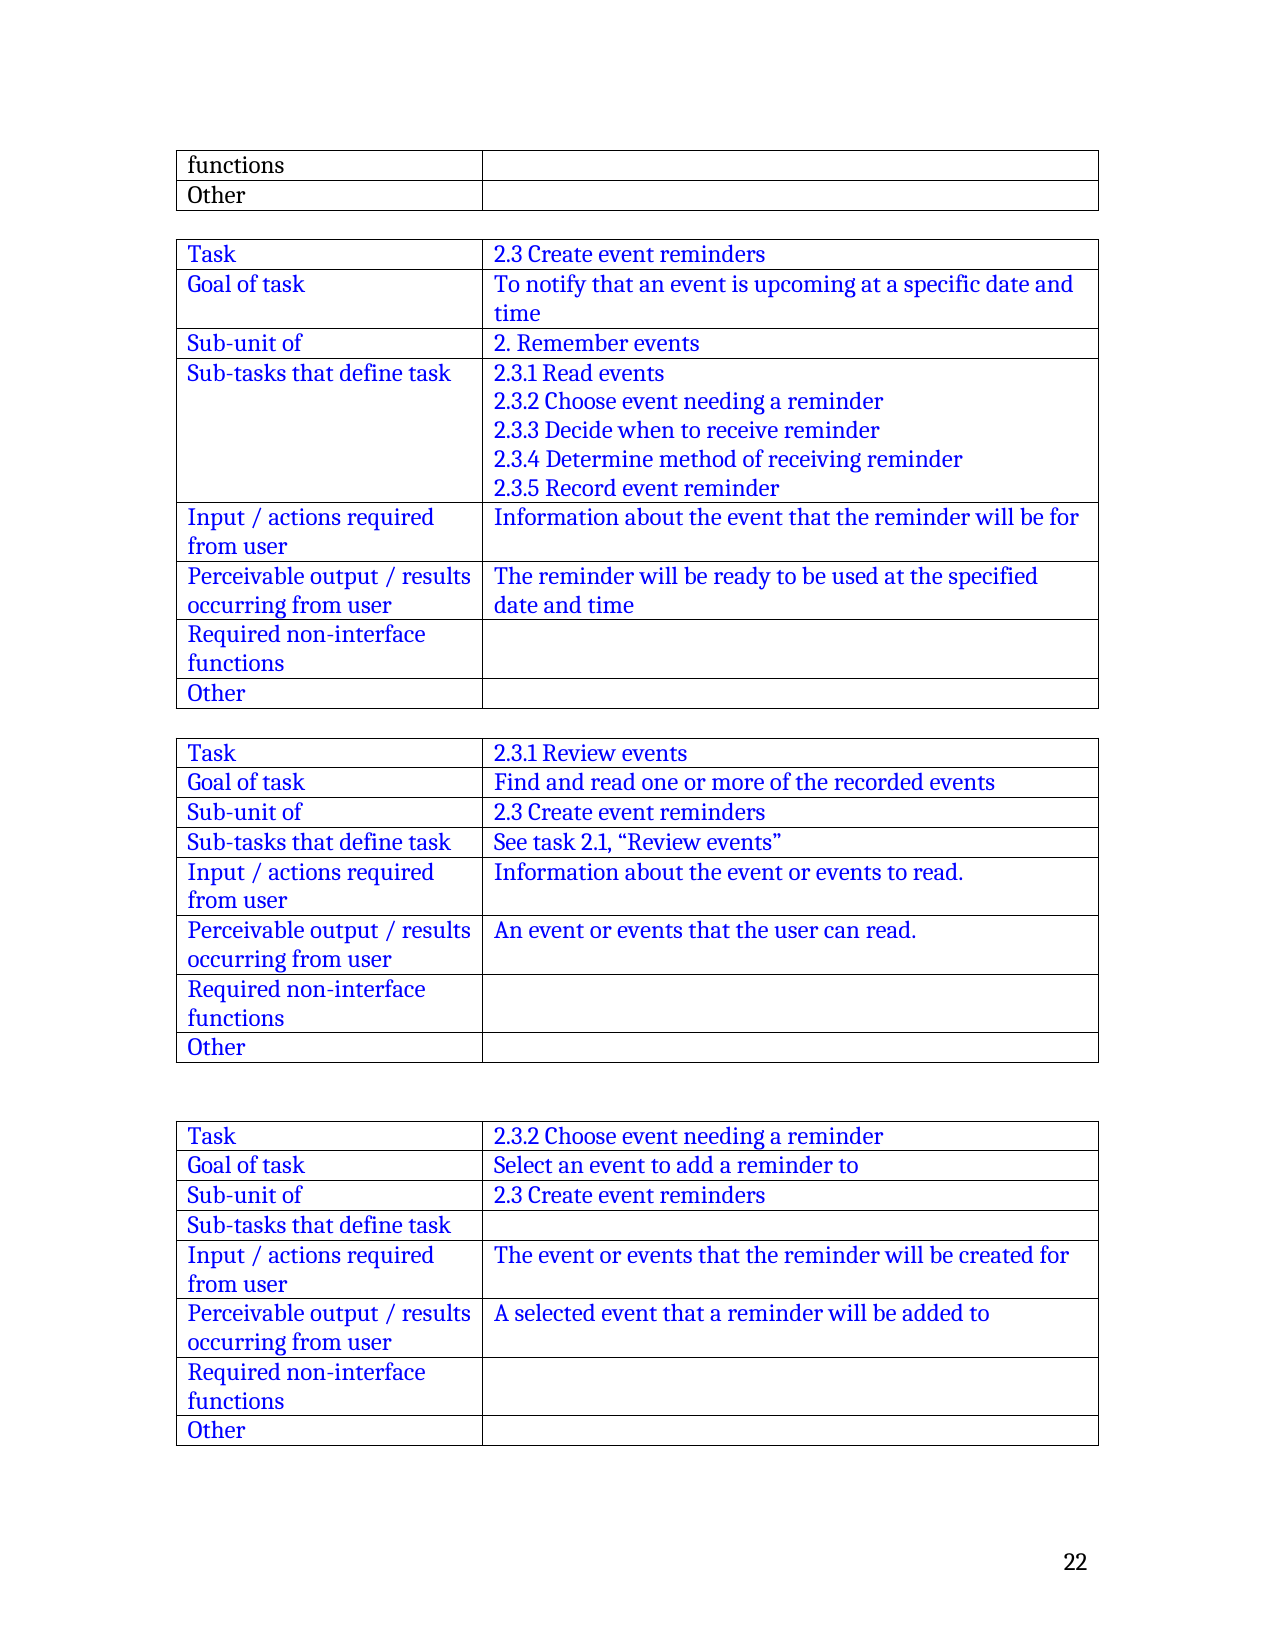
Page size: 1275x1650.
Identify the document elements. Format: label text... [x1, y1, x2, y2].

table_cell Sub-tasks that define task [177, 1211, 482, 1240]
table_cell Input / actions required from user [177, 1241, 482, 1298]
table_cell Select an event to add a reminder to [483, 1151, 1098, 1180]
table_header Task [177, 1122, 482, 1150]
table_cell An event or events that the user can read. [483, 916, 1098, 974]
table_cell Perceivable output / results occurring from user [177, 562, 482, 619]
table_cell Perceivable output / results occurring from user [177, 1299, 482, 1357]
table_cell [483, 1211, 1098, 1240]
table_cell Required non-interface functions [177, 151, 482, 180]
table_cell Goal of task [177, 270, 482, 328]
table_cell To notify that an event is upcoming at a specific date and time [483, 270, 1098, 328]
table_cell [483, 679, 1098, 708]
table_cell 2.3 Create event reminders [483, 1181, 1098, 1210]
table_cell Required non-interface functions [177, 975, 482, 1032]
table_cell Goal of task [177, 1151, 482, 1180]
table_cell 2. Remember events [483, 329, 1098, 357]
table_cell Sub-tasks that define task [177, 359, 482, 502]
table_cell Input / actions required from user [177, 858, 482, 915]
table_cell Goal of task [177, 768, 482, 797]
table_cell [483, 1416, 1098, 1445]
table_cell Sub-unit of [177, 798, 482, 827]
table_cell 2.3.1 Read events 2.3.2 Choose event needing a reminder 2.3.3 Decide when to receive reminder 2.3.4 Determine method of receiving reminder 2.3.5 Record event reminder [483, 359, 1098, 502]
table_cell Perceivable output / results occurring from user [177, 916, 482, 974]
table_cell [483, 975, 1098, 1032]
table_cell Find and read one or more of the recorded events [483, 768, 1098, 797]
table_cell [483, 1033, 1098, 1062]
table_header Task [177, 240, 482, 269]
table_cell Required non-interface functions [177, 1358, 482, 1415]
table_cell [483, 620, 1098, 678]
table_cell Other [177, 1416, 482, 1445]
table_cell Other [177, 679, 482, 708]
table_cell A selected event that a reminder will be added to [483, 1299, 1098, 1357]
table_cell Sub-unit of [177, 1181, 482, 1210]
table_cell Other [177, 181, 482, 209]
table_cell The reminder will be ready to be used at the specified date and time [483, 562, 1098, 619]
table_cell Input / actions required from user [177, 503, 482, 561]
table_cell [483, 181, 1098, 209]
table_cell Information about the event that the reminder will be for [483, 503, 1098, 561]
table_cell Sub-unit of [177, 329, 482, 357]
table_header 2.3.2 Choose event needing a reminder [483, 1122, 1098, 1150]
table_cell [483, 1358, 1098, 1415]
table_cell Other [177, 1033, 482, 1062]
table_cell Sub-tasks that define task [177, 828, 482, 857]
table_cell Information about the event or events to read. [483, 858, 1098, 915]
table_cell See task 2.1, “Review events” [483, 828, 1098, 857]
table_header Task [177, 739, 482, 767]
table_cell The event or events that the reminder will be created for [483, 1241, 1098, 1298]
table_cell [483, 151, 1098, 180]
table_cell 2.3 Create event reminders [483, 798, 1098, 827]
table_header 2.3.1 Review events [483, 739, 1098, 767]
table_header 2.3 Create event reminders [483, 240, 1098, 269]
table_cell Required non-interface functions [177, 620, 482, 678]
